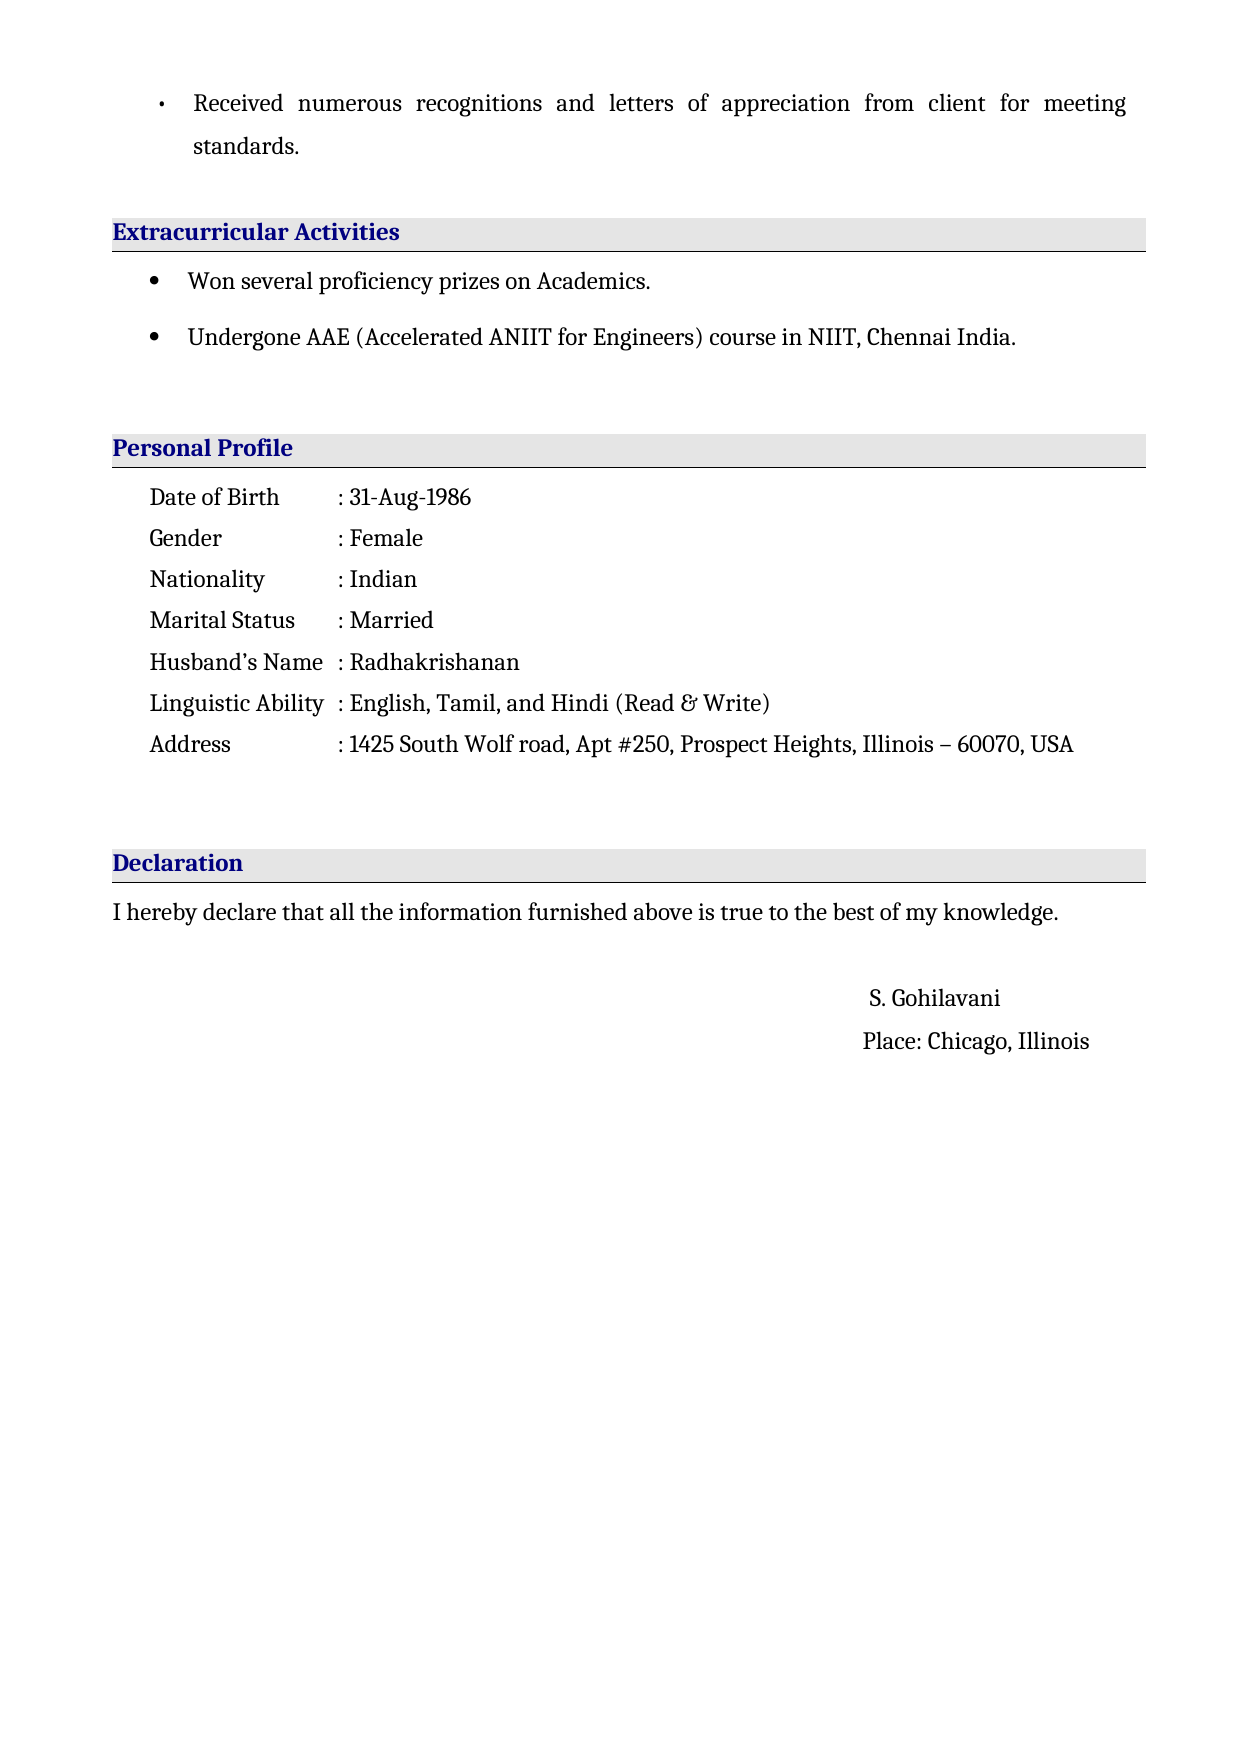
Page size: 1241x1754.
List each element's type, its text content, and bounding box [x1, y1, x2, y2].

text Date of Birth : 31-Aug-1986 [149, 483, 1128, 511]
text Address : 1425 South Wolf road, Apt #250, Prospect Heights, Illinois – 60070, USA [149, 730, 1128, 759]
text Personal Profile [112, 434, 1146, 467]
text Gender : Female [149, 524, 1128, 553]
list Received numerous recognitions and letters of appreciation from client for meeting standards. [156, 89, 1128, 161]
text Nationality : Indian [149, 565, 1128, 594]
text S. Gohilavani [749, 984, 1128, 1013]
text Marital Status : Married [149, 606, 1128, 635]
text Linguistic Ability : English, Tamil, and Hindi (Read & Write) [149, 689, 1128, 718]
text Declaration [112, 849, 1146, 882]
list Undergone AAE (Accelerated ANIIT for Engineers) course in NIIT, Chennai India. [150, 322, 1128, 351]
text I hereby declare that all the information furnished above is true to the best of my knowledge. [112, 898, 1128, 927]
list Won several proficiency prizes on Academics. [150, 267, 1128, 296]
text Place: Chicago, Illinois [824, 1027, 1128, 1056]
text Extracurricular Activities [112, 218, 1146, 251]
text Husband’s Name : Radhakrishanan [149, 648, 1128, 676]
